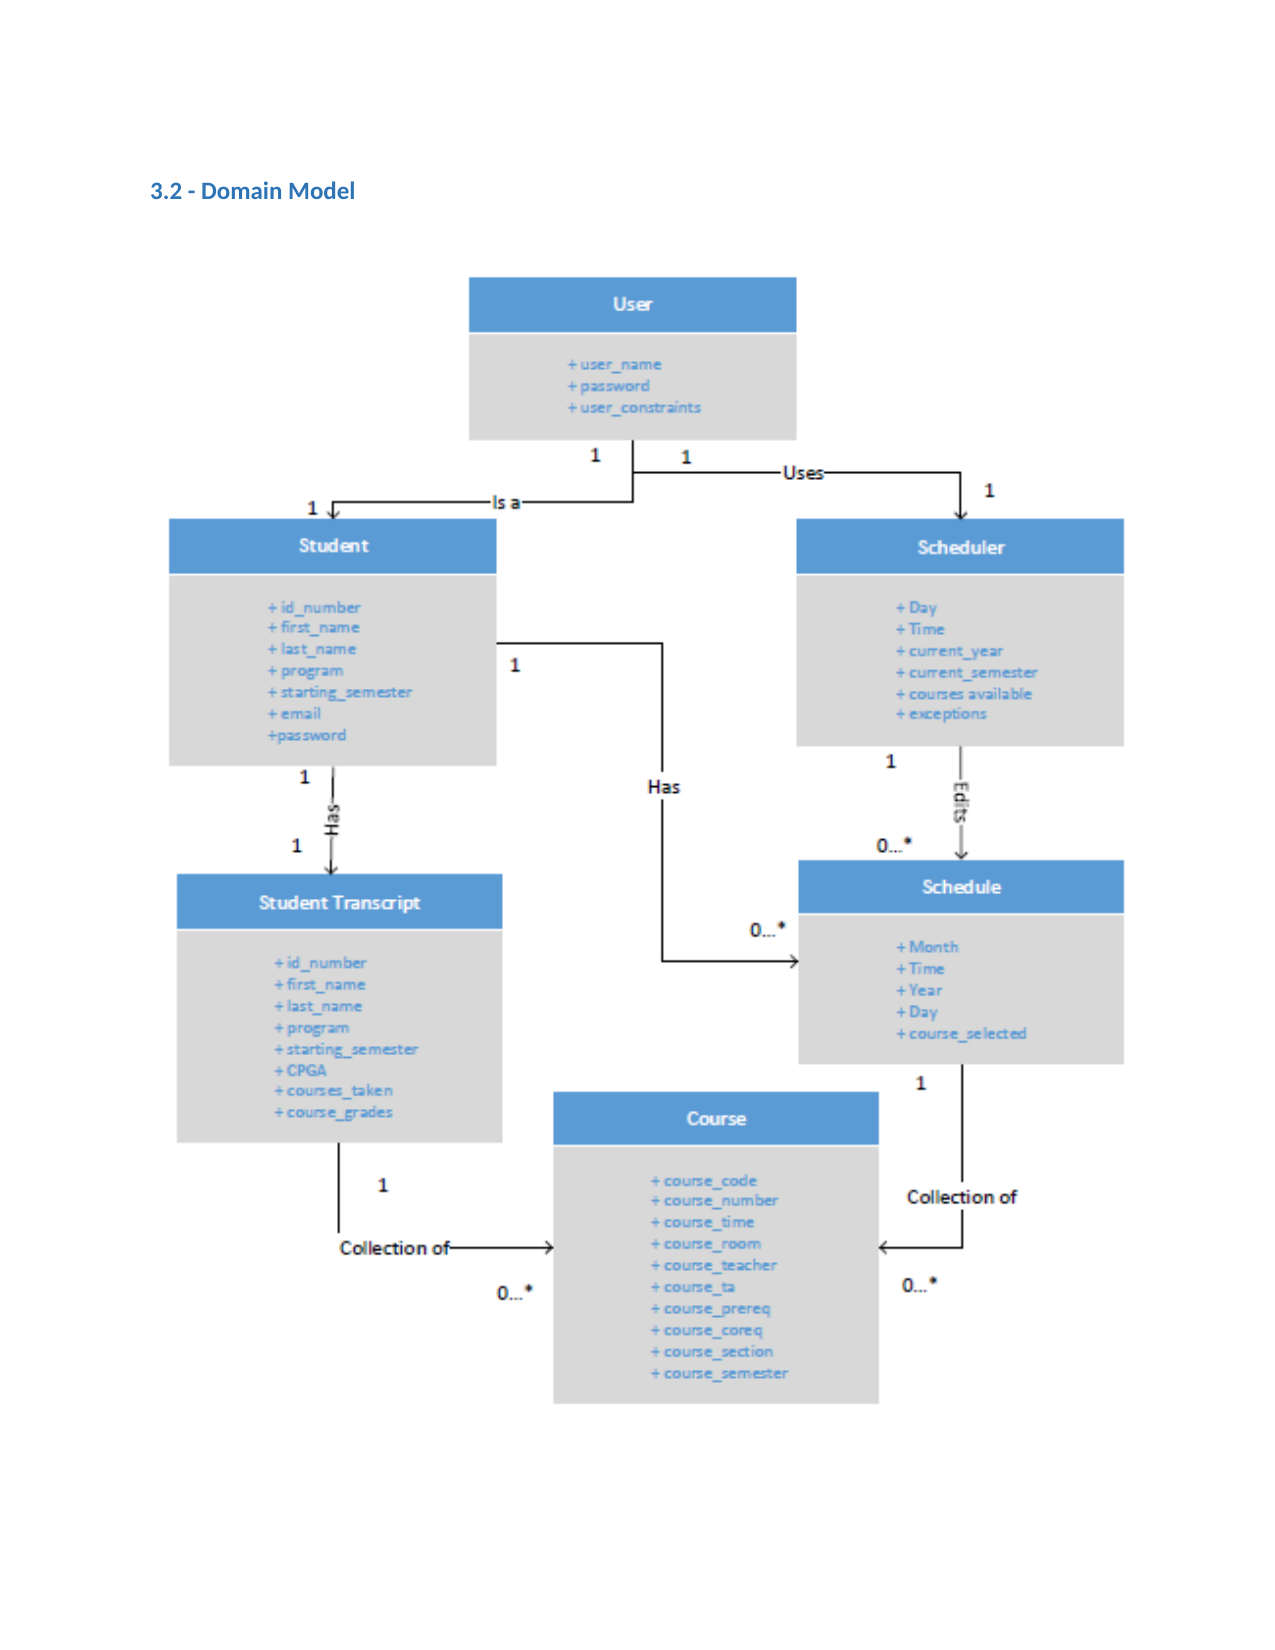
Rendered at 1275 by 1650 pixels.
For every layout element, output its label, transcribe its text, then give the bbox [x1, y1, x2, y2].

subtitle 3.2 - Domain Model [150, 175, 1125, 206]
picture [150, 266, 1146, 1422]
